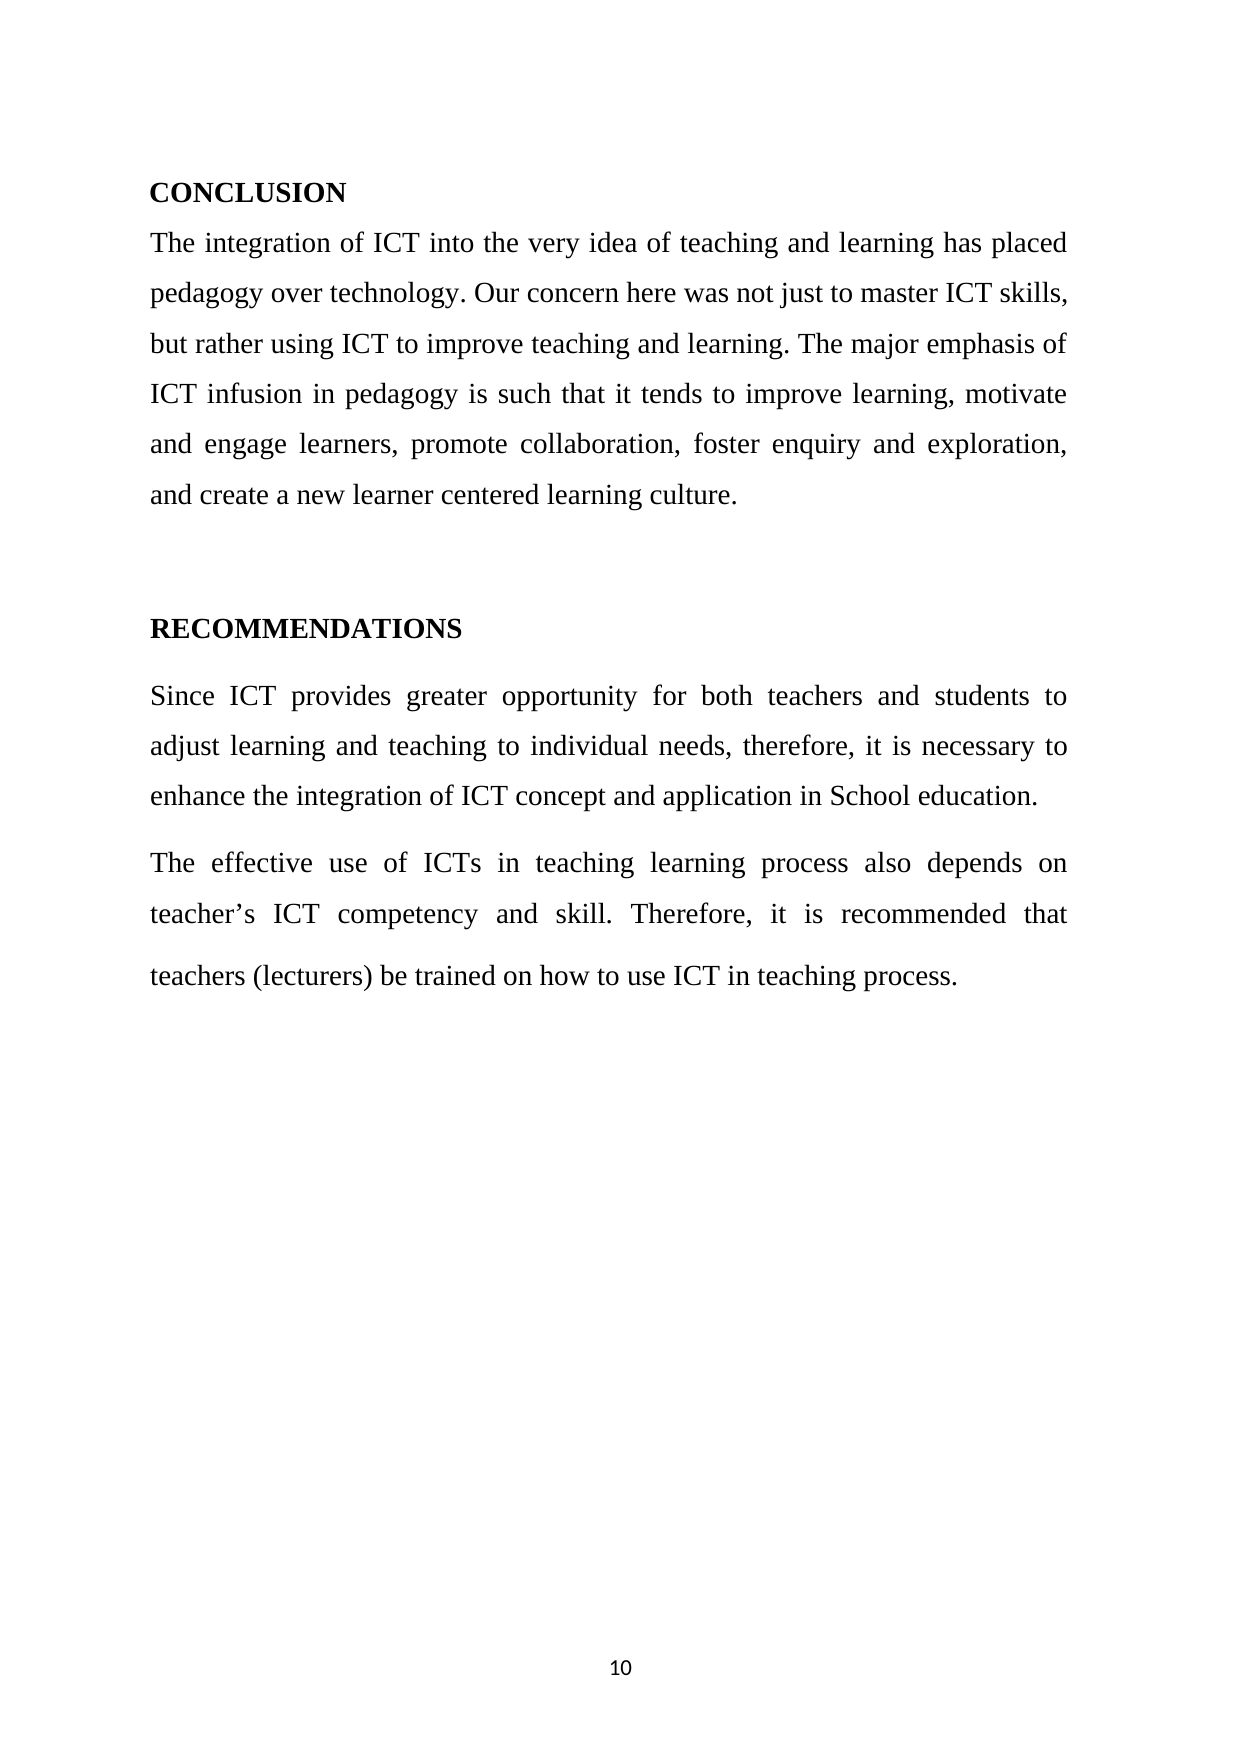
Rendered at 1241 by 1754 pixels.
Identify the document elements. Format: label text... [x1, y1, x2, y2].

subtitle Conclusion [149, 175, 1090, 208]
text The integration of ICT into the very idea of teaching and learning has placed pedagogy over technology. Our concern here was not just to master ICT skills, but rather using ICT to improve teaching and learning. The major emphasis of ICT infusion in pedagogy is such that it tends to improve learning, motivate and engage learners, promote collaboration, foster enquiry and exploration, and create a new learner centered learning culture. [150, 225, 1069, 510]
text Since ICT provides greater opportunity for both teachers and students to adjust learning and teaching to individual needs, therefore, it is necessary to enhance the integration of ICT concept and application in School education. [150, 678, 1069, 812]
text The effective use of ICTs in teaching learning process also depends on teacher’s ICT competency and skill. Therefore, it is recommended that teachers (lecturers) be trained on how to use ICT in teaching process. [150, 845, 1069, 994]
text Recommendations [150, 611, 1069, 644]
